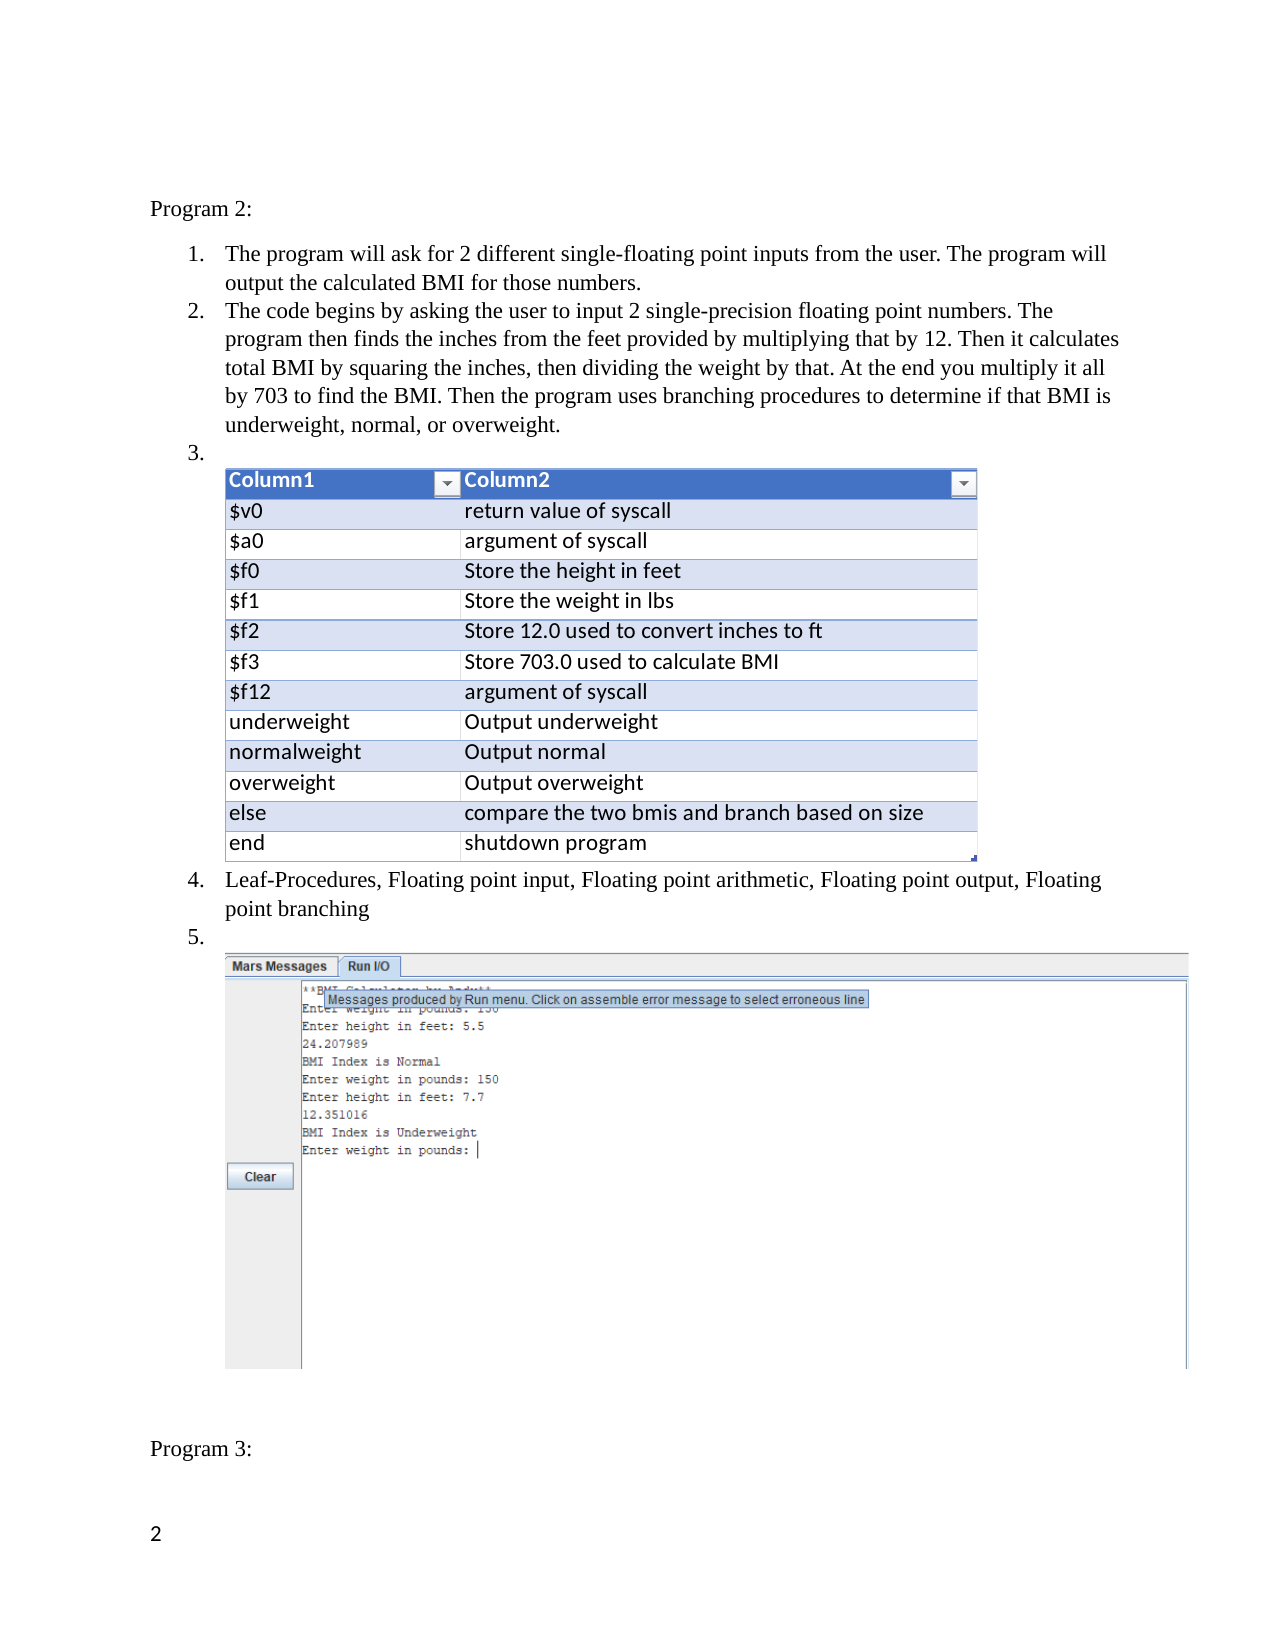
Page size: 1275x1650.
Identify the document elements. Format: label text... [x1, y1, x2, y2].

list The program will ask for 2 different single-floating point inputs from the user. The program will output the calculated BMI for those numbers. [187, 240, 1125, 295]
text Program 3: [150, 1435, 1125, 1461]
text Program 2: [150, 195, 1125, 221]
list Leaf-Procedures, Floating point input, Floating point arithmetic, Floating point output, Floating point branching [187, 468, 1125, 921]
picture [225, 952, 1189, 1369]
list The code begins by asking the user to input 2 single-precision floating point numbers. The program then finds the inches from the feet provided by multiplying that by 12. Then it calculates total BMI by squaring the inches, then dividing the weight by that. At the end you multiply it all by 703 to find the BMI. Then the program uses branching procedures to determine if that BMI is underweight, normal, or overweight. [187, 297, 1125, 437]
